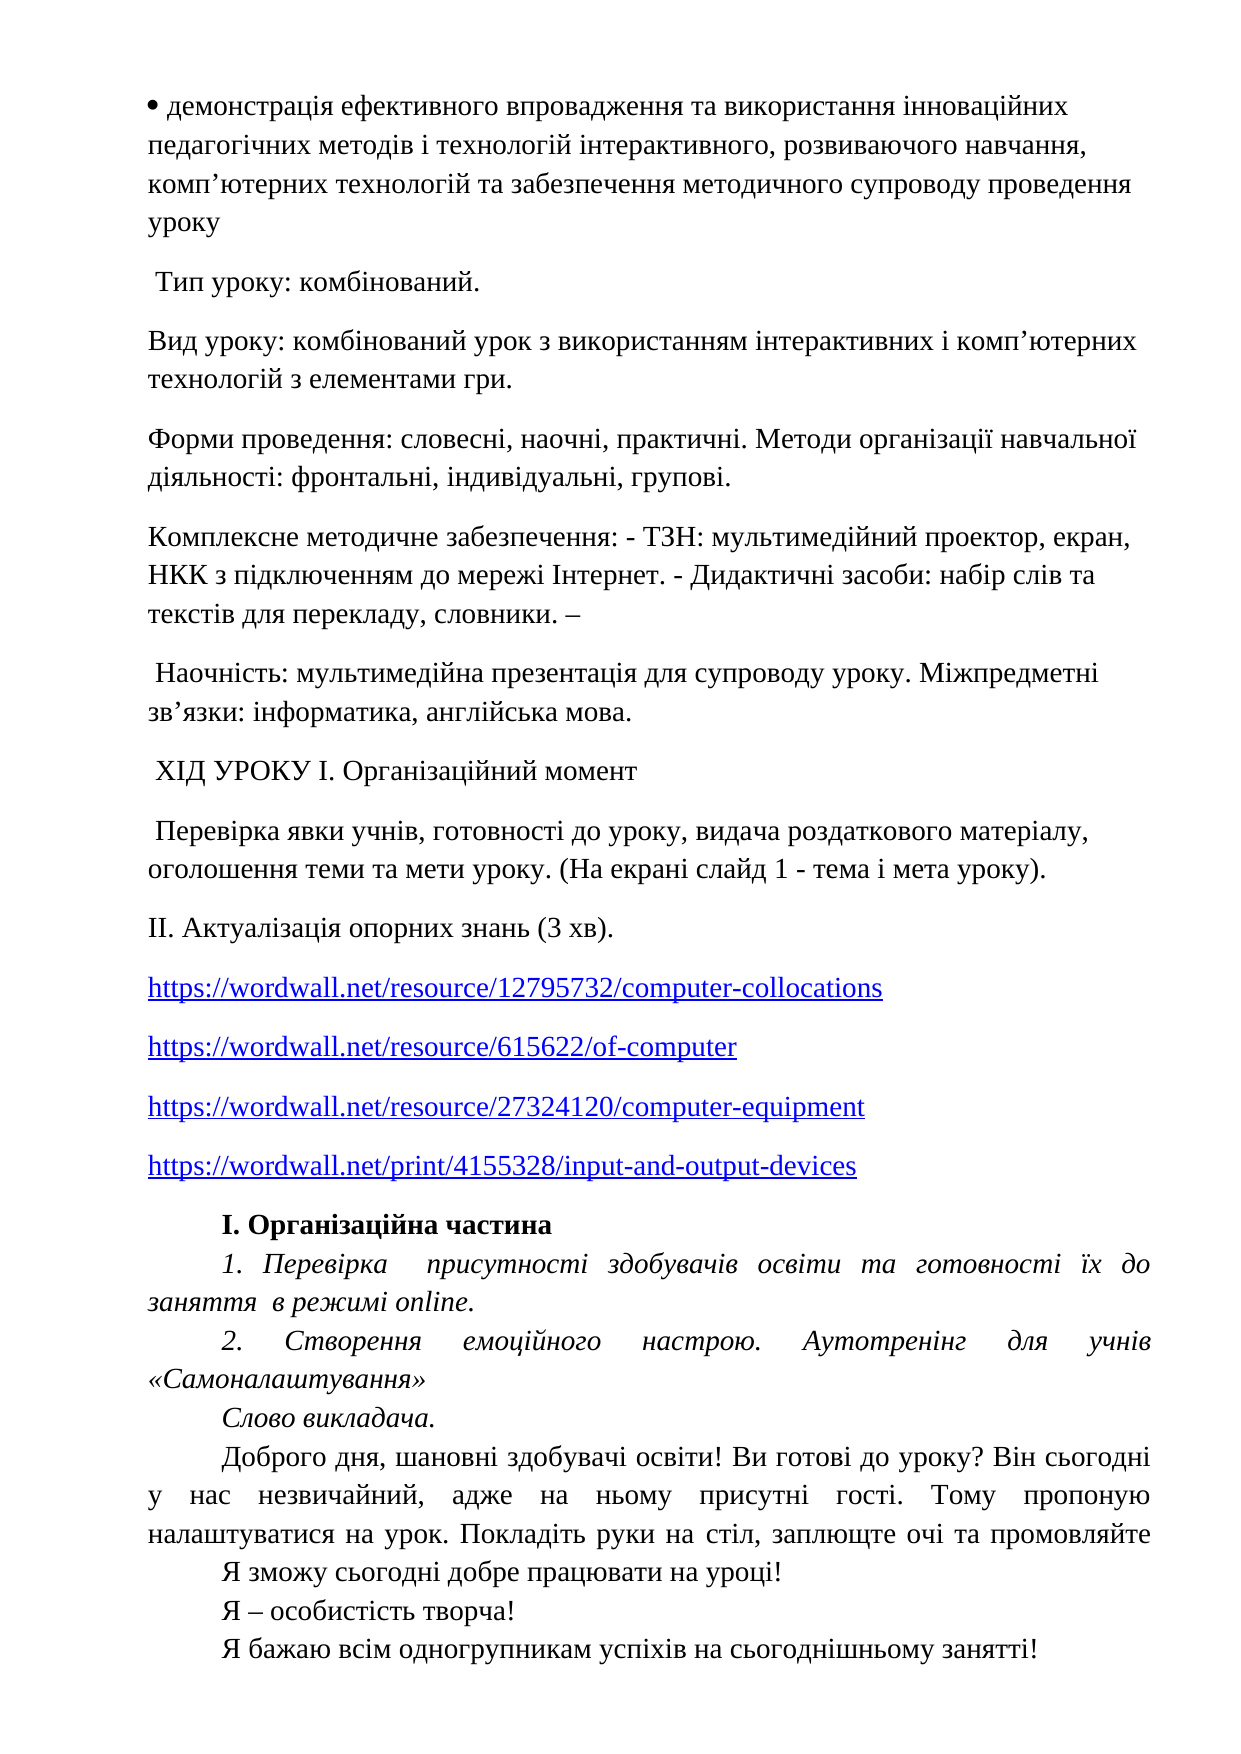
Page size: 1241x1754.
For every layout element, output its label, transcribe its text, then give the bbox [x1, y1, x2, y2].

text Слово викладача. [148, 1400, 1152, 1434]
text 1. Перевірка присутності здобувачів освіти та готовності їх до заняття в режимі online. [148, 1246, 1152, 1318]
text Перевірка явки учнів, готовності до уроку, видача роздаткового матеріалу, оголошення теми та мети уроку. (На екрані слайд 1 - тема і мета уроку). [148, 813, 1152, 885]
text демонстрація ефективного впровадження та використання інноваційних педагогічних методів і технологій інтерактивного, розвиваючого навчання, комп’ютерних технологій та забезпечення методичного супроводу проведення уроку [148, 88, 1152, 238]
text https://wordwall.net/print/4155328/input-and-output-devices [148, 1148, 1152, 1182]
text Комплексне методичне забезпечення: - ТЗН: мультимедійний проектор, екран, НКК з підключенням до мережі Інтернет. - Дидактичні засоби: набір слів та текстів для перекладу, словники. – [148, 519, 1152, 629]
text 2. Створення емоційного настрою. Аутотренінг для учнів «Самоналаштування» [148, 1323, 1152, 1395]
text https://wordwall.net/resource/27324120/computer-equipment [148, 1089, 1152, 1122]
text І. Організаційна частина [148, 1207, 1152, 1241]
text Я бажаю всім одногрупникам успіхів на сьогоднішньому занятті! [0, 1631, 1152, 1665]
text Я – особистість творча! [0, 1593, 1152, 1626]
text Вид уроку: комбінований урок з використанням інтерактивних і комп’ютерних технологій з елементами гри. [148, 323, 1152, 395]
text ІІ. Актуалізація опорних знань (3 хв). [148, 911, 1152, 944]
text Доброго дня, шановні здобувачі освіти! Ви готові до уроку? Він сьогодні у нас незвичайний, адже на ньому присутні гості. Тому пропоную налаштуватися на урок. Покладіть руки на стіл, заплющте очі та промовляйте Я зможу сьогодні добре працювати на уроці! [148, 1439, 1152, 1588]
text https://wordwall.net/resource/12795732/computer-collocations [148, 970, 1152, 1003]
text https://wordwall.net/resource/615622/of-computer [148, 1029, 1152, 1063]
text Форми проведення: словесні, наочні, практичні. Методи організації навчальної діяльності: фронтальні, індивідуальні, групові. [148, 421, 1152, 493]
text ХІД УРОКУ І. Організаційний момент [148, 753, 1152, 787]
text Тип уроку: комбінований. [148, 264, 1152, 297]
text Наочність: мультимедійна презентація для супроводу уроку. Міжпредметні зв’язки: інформатика, англійська мова. [148, 655, 1152, 727]
